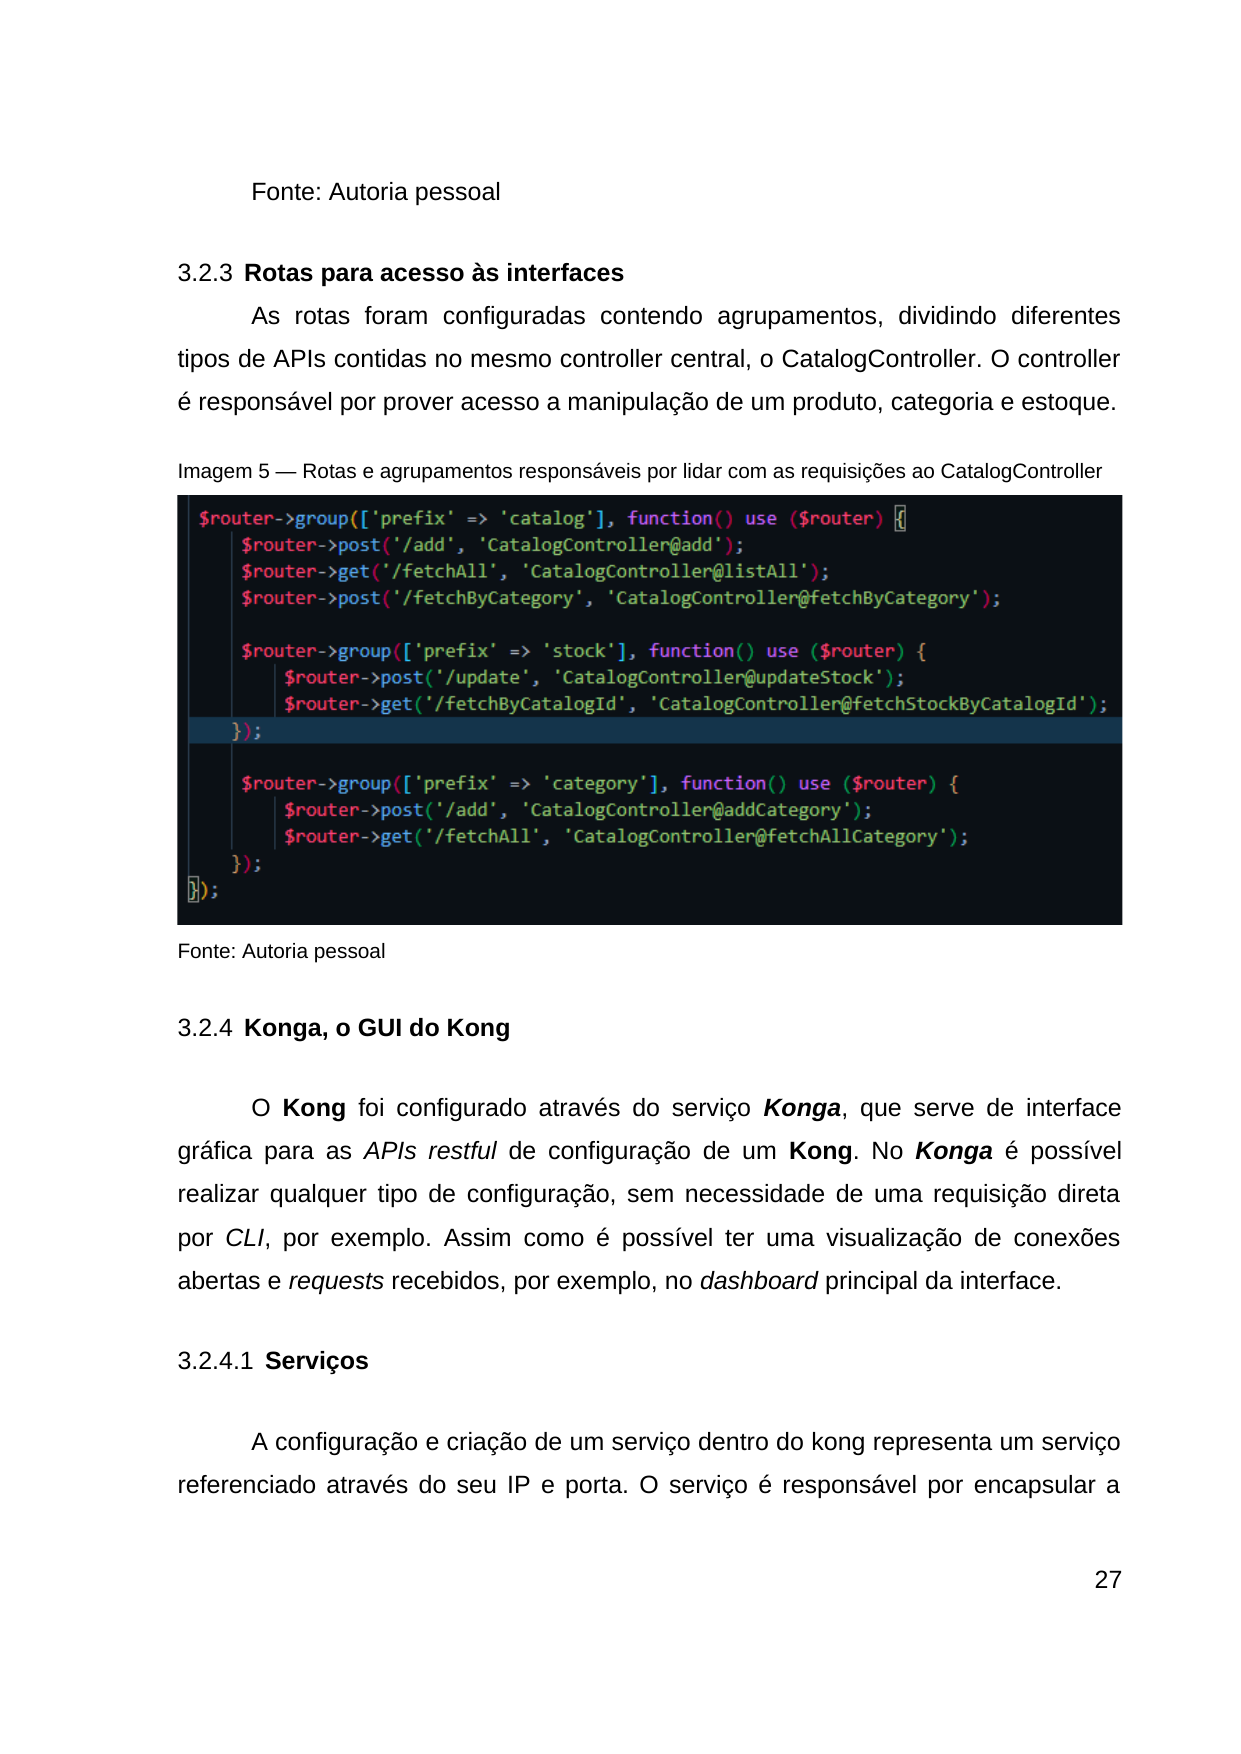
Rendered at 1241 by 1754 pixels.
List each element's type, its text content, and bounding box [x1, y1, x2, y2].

text Imagem 5 — Rotas e agrupamentos responsáveis por lidar com as requisições ao CatalogController [177, 459, 1122, 483]
text O Kong foi configurado através do serviço Konga, que serve de interface gráfica para as APIs restful de configuração de um Kong. No Konga é possível realizar qualquer tipo de configuração, sem necessidade de uma requisição direta por CLI, por exemplo. Assim como é possível ter uma visualização de conexões abertas e requests recebidos, por exemplo, no dashboard principal da interface. [177, 1093, 1122, 1294]
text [177, 1427, 1122, 1499]
title Serviços [177, 1346, 1122, 1375]
text Fonte: Autoria pessoal [177, 939, 1122, 963]
title Rotas para acesso às interfaces [177, 258, 1122, 287]
text Fonte: Autoria pessoal [177, 177, 1122, 206]
picture [177, 495, 1123, 925]
title Konga, o GUI do Kong [177, 1012, 1122, 1041]
text As rotas foram configuradas contendo agrupamentos, dividindo diferentes tipos de APIs contidas no mesmo controller central, o CatalogController. O controller é responsável por prover acesso a manipulação de um produto, categoria e estoque. [177, 301, 1122, 416]
